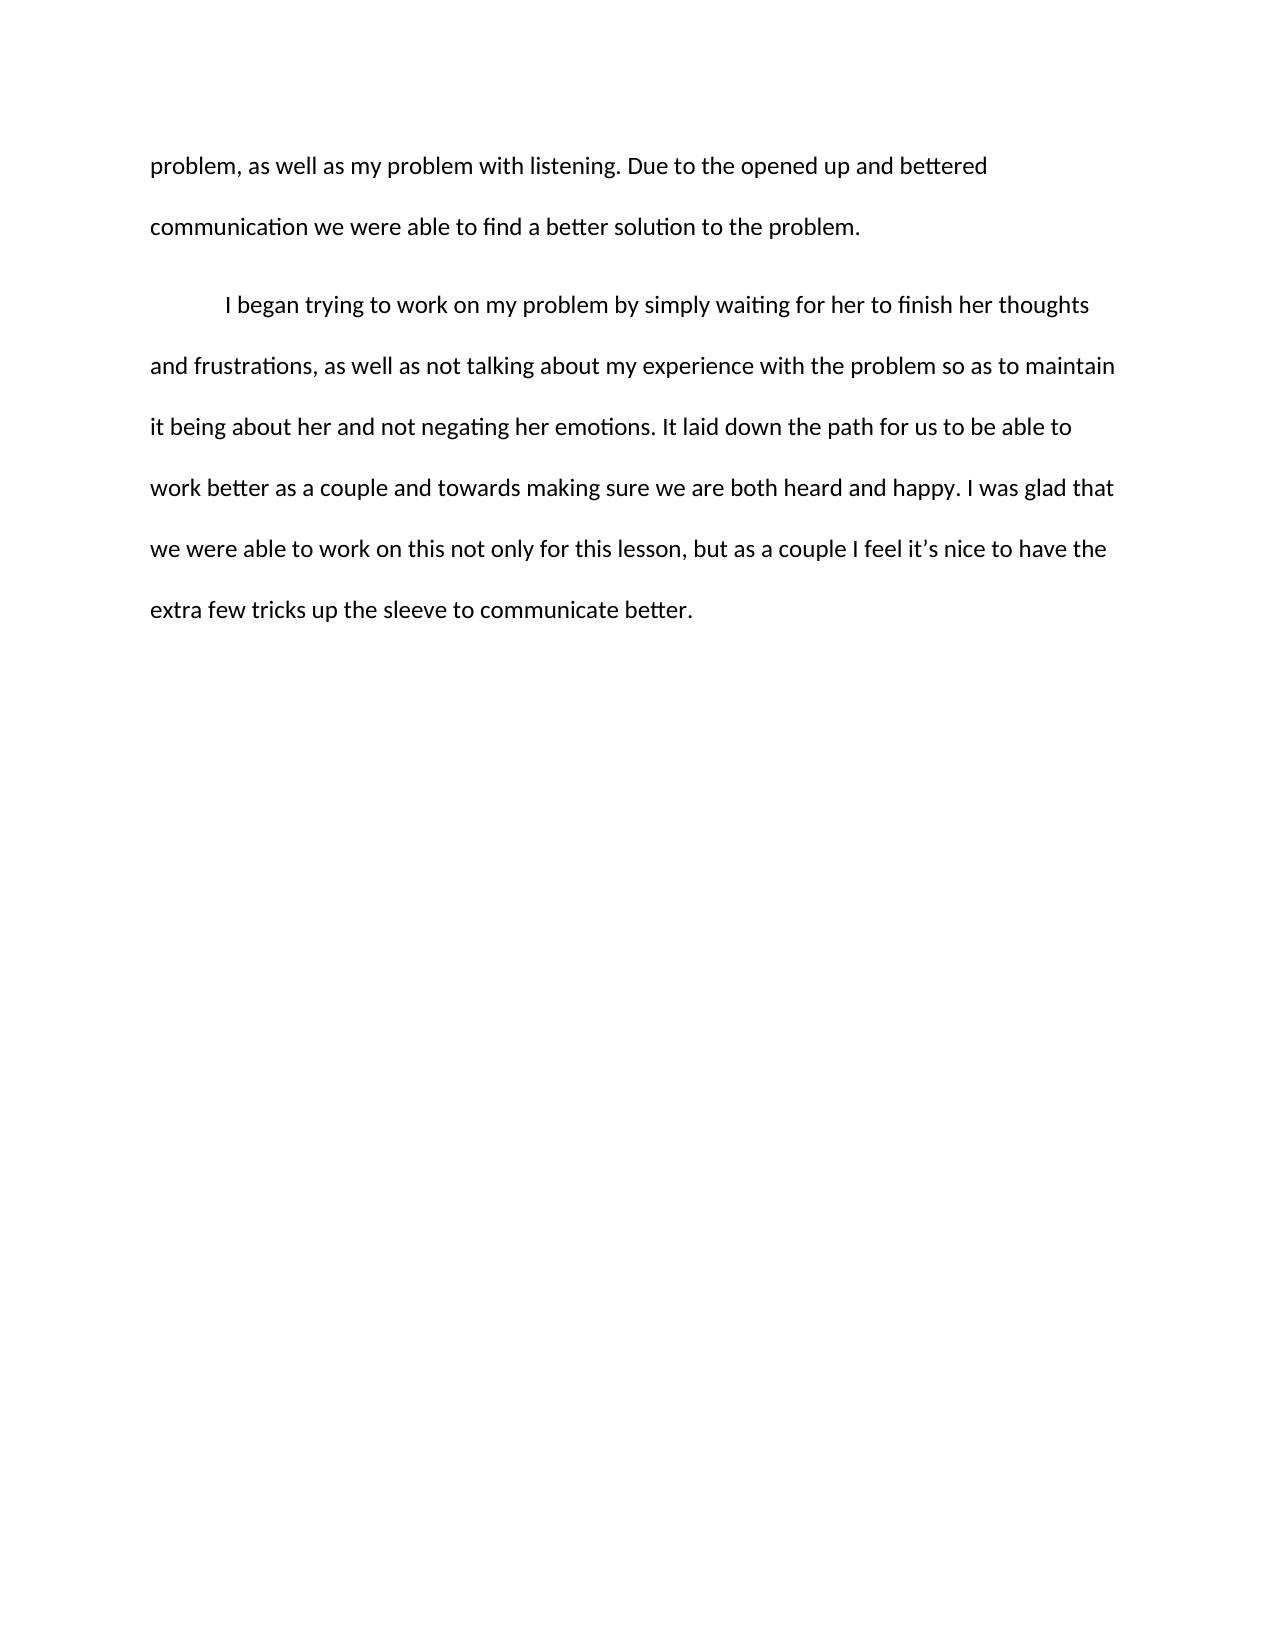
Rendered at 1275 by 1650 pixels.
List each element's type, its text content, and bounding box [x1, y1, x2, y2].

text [150, 150, 1125, 242]
text I began trying to work on my problem by simply waiting for her to finish her thoughts and frustrations, as well as not talking about my experience with the problem so as to maintain it being about her and not negating her emotions. It laid down the path for us to be able to work better as a couple and towards making sure we are both heard and happy. I was glad that we were able to work on this not only for this lesson, but as a couple I feel it’s nice to have the extra few tricks up the sleeve to communicate better. [150, 289, 1125, 624]
